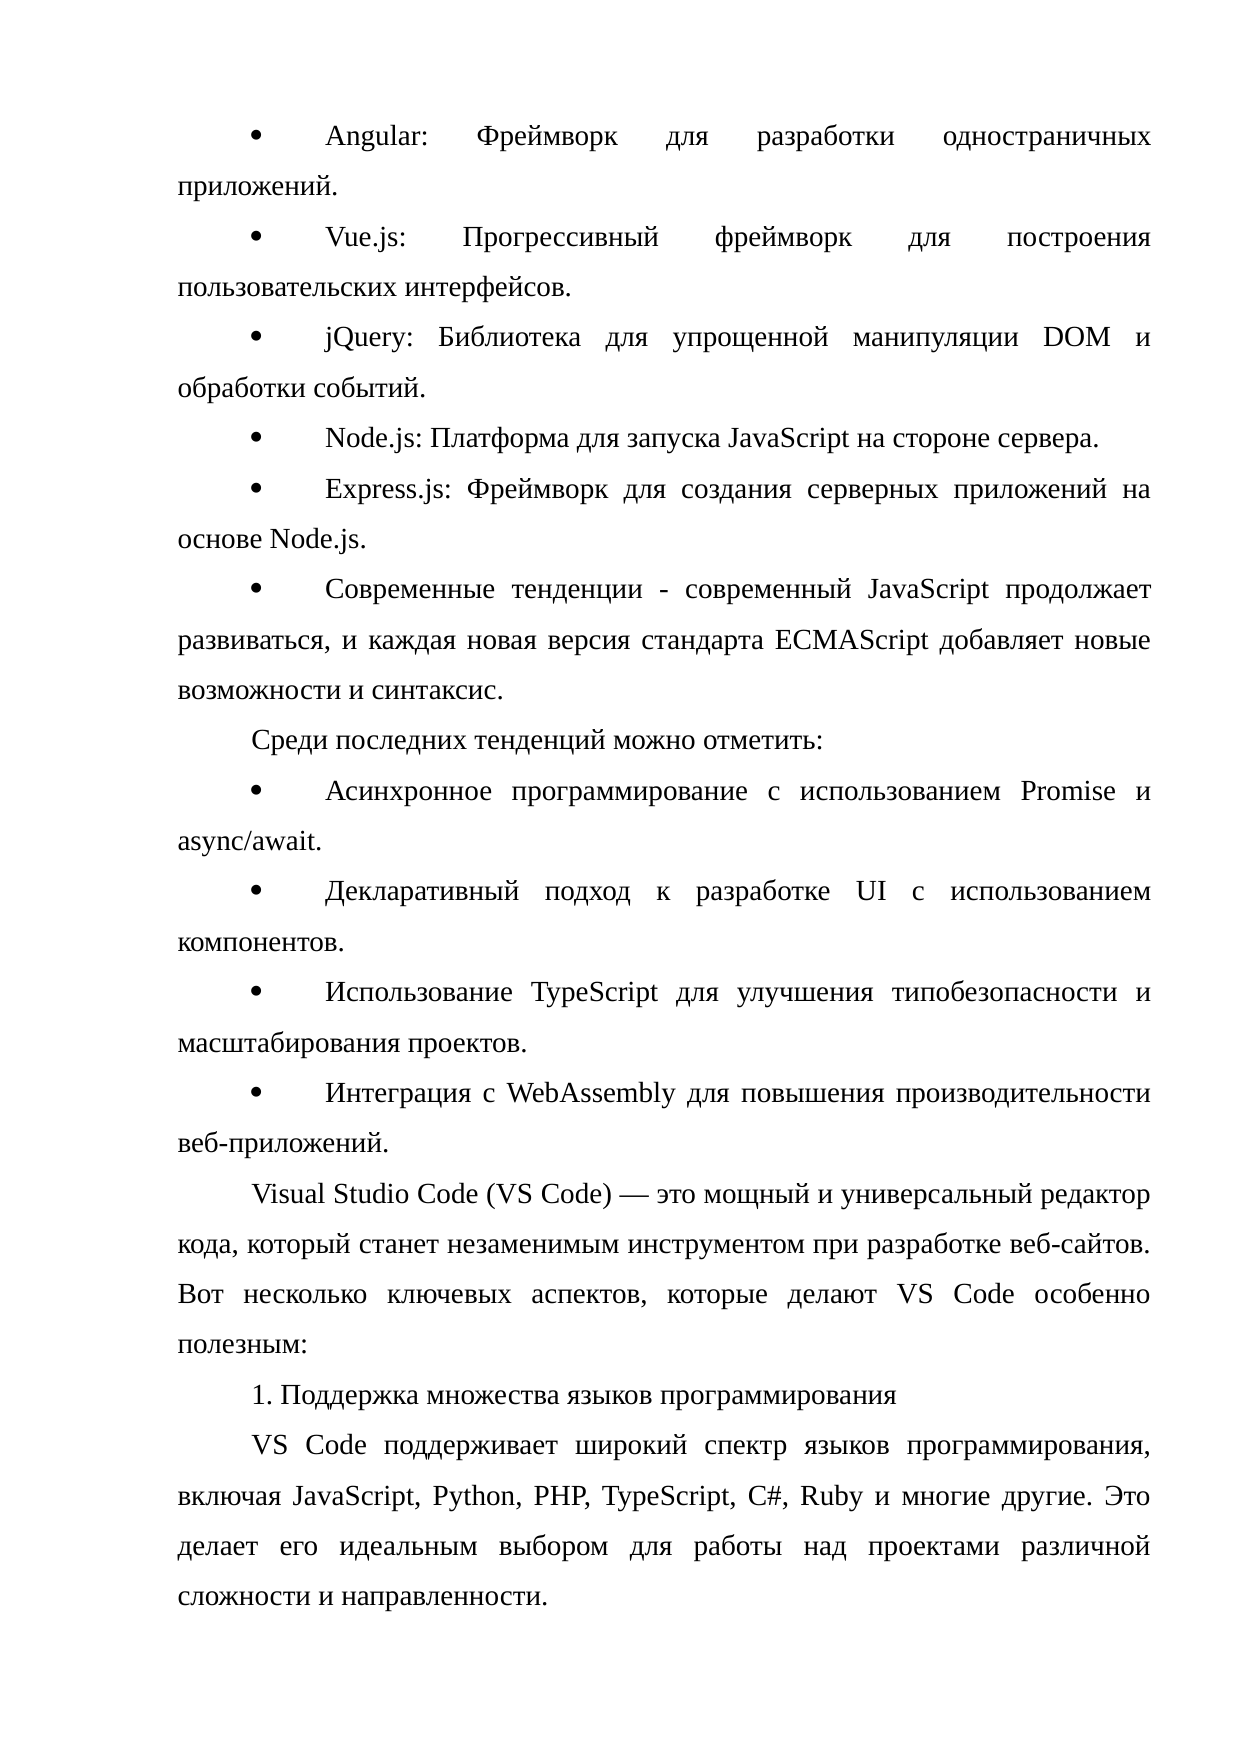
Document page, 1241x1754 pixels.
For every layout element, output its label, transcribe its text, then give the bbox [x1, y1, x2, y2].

list Декларативный подход к разработке UI с использованием компонентов. [177, 873, 1152, 957]
list Интеграция с WebAssembly для повышения производительности веб-приложений. [177, 1075, 1152, 1159]
list Express.js: Фреймворк для создания серверных приложений на основе Node.js. [177, 471, 1152, 555]
list Современные тенденции - cовременный JavaScript продолжает развиваться, и каждая новая версия стандарта ECMAScript добавляет новые возможности и синтаксис. [177, 571, 1152, 706]
list Angular: Фреймворк для разработки одностраничных приложений. [177, 118, 1152, 202]
list Node.js: Платформа для запуска JavaScript на стороне сервера. [177, 420, 1152, 454]
text Visual Studio Code (VS Code) — это мощный и универсальный редактор кода, который станет незаменимым инструментом при разработке веб-сайтов. Вот несколько ключевых аспектов, которые делают VS Code особенно полезным: [177, 1176, 1152, 1360]
list jQuery: Библиотека для упрощенной манипуляции DOM и обработки событий. [177, 319, 1152, 403]
list Асинхронное программирование с использованием Promise и async/await. [177, 773, 1152, 857]
list Использование TypeScript для улучшения типобезопасности и масштабирования проектов. [177, 974, 1152, 1058]
text VS Code поддерживает широкий спектр языков программирования, включая JavaScript, Python, PHP, TypeScript, C#, Ruby и многие другие. Это делает его идеальным выбором для работы над проектами различной сложности и направленности. [177, 1427, 1152, 1612]
list Среди последних тенденций можно отметить: [251, 722, 1152, 756]
list Vue.js: Прогрессивный фреймворк для построения пользовательских интерфейсов. [177, 219, 1152, 303]
text 1. Поддержка множества языков программирования [177, 1377, 1152, 1411]
